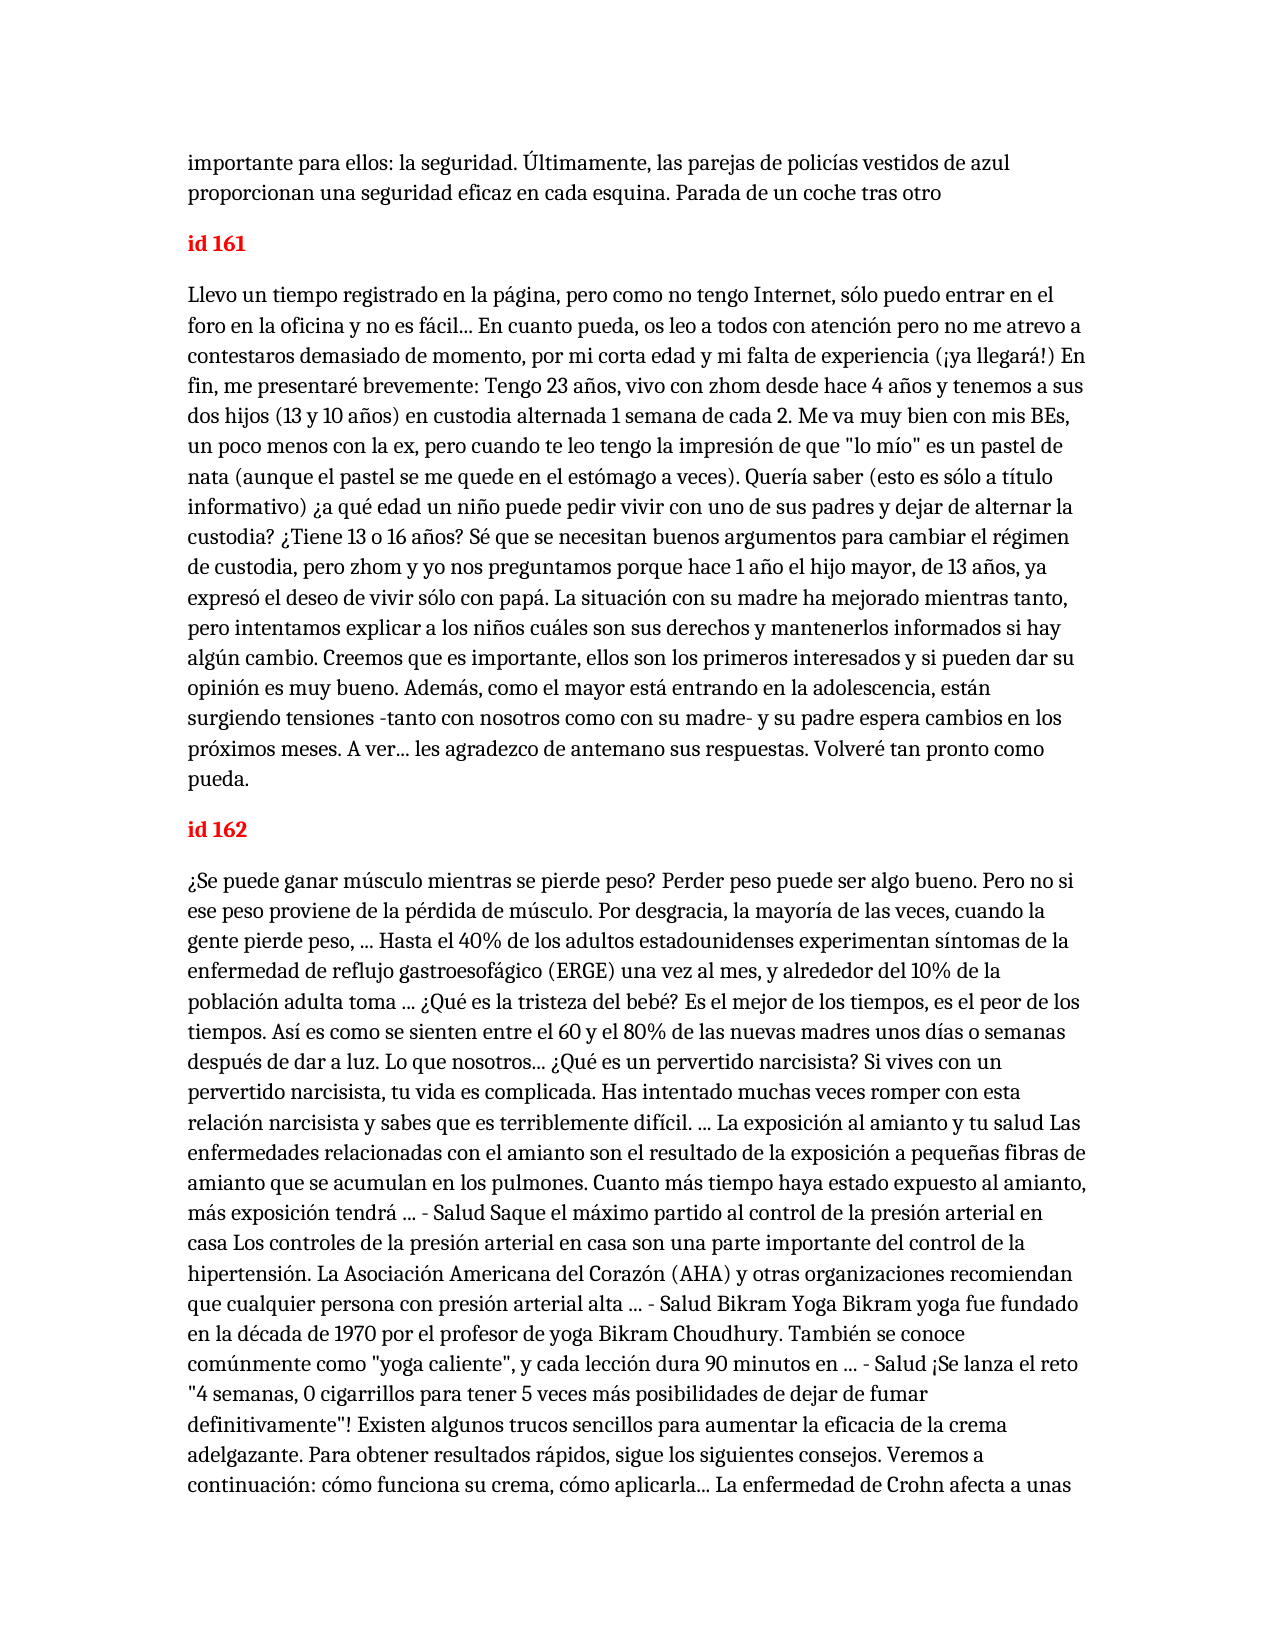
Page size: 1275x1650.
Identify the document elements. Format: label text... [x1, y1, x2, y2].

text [187, 868, 1087, 1498]
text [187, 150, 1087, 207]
text id 161 [187, 231, 1087, 258]
text id 162 [187, 817, 1087, 843]
text Llevo un tiempo registrado en la página, pero como no tengo Internet, sólo puedo entrar en el foro en la oficina y no es fácil... En cuanto pueda, os leo a todos con atención pero no me atrevo a contestaros demasiado de momento, por mi corta edad y mi falta de experiencia (¡ya llegará!) En fin, me presentaré brevemente: Tengo 23 años, vivo con zhom desde hace 4 años y tenemos a sus dos hijos (13 y 10 años) en custodia alternada 1 semana de cada 2. Me va muy bien con mis BEs, un poco menos con la ex, pero cuando te leo tengo la impresión de que "lo mío" es un pastel de nata (aunque el pastel se me quede en el estómago a veces). Quería saber (esto es sólo a título informativo) ¿a qué edad un niño puede pedir vivir con uno de sus padres y dejar de alternar la custodia? ¿Tiene 13 o 16 años? Sé que se necesitan buenos argumentos para cambiar el régimen de custodia, pero zhom y yo nos preguntamos porque hace 1 año el hijo mayor, de 13 años, ya expresó el deseo de vivir sólo con papá. La situación con su madre ha mejorado mientras tanto, pero intentamos explicar a los niños cuáles son sus derechos y mantenerlos informados si hay algún cambio. Creemos que es importante, ellos son los primeros interesados y si pueden dar su opinión es muy bueno. Además, como el mayor está entrando en la adolescencia, están surgiendo tensiones -tanto con nosotros como con su madre- y su padre espera cambios en los próximos meses. A ver... les agradezco de antemano sus respuestas. Volveré tan pronto como pueda. [187, 282, 1087, 792]
